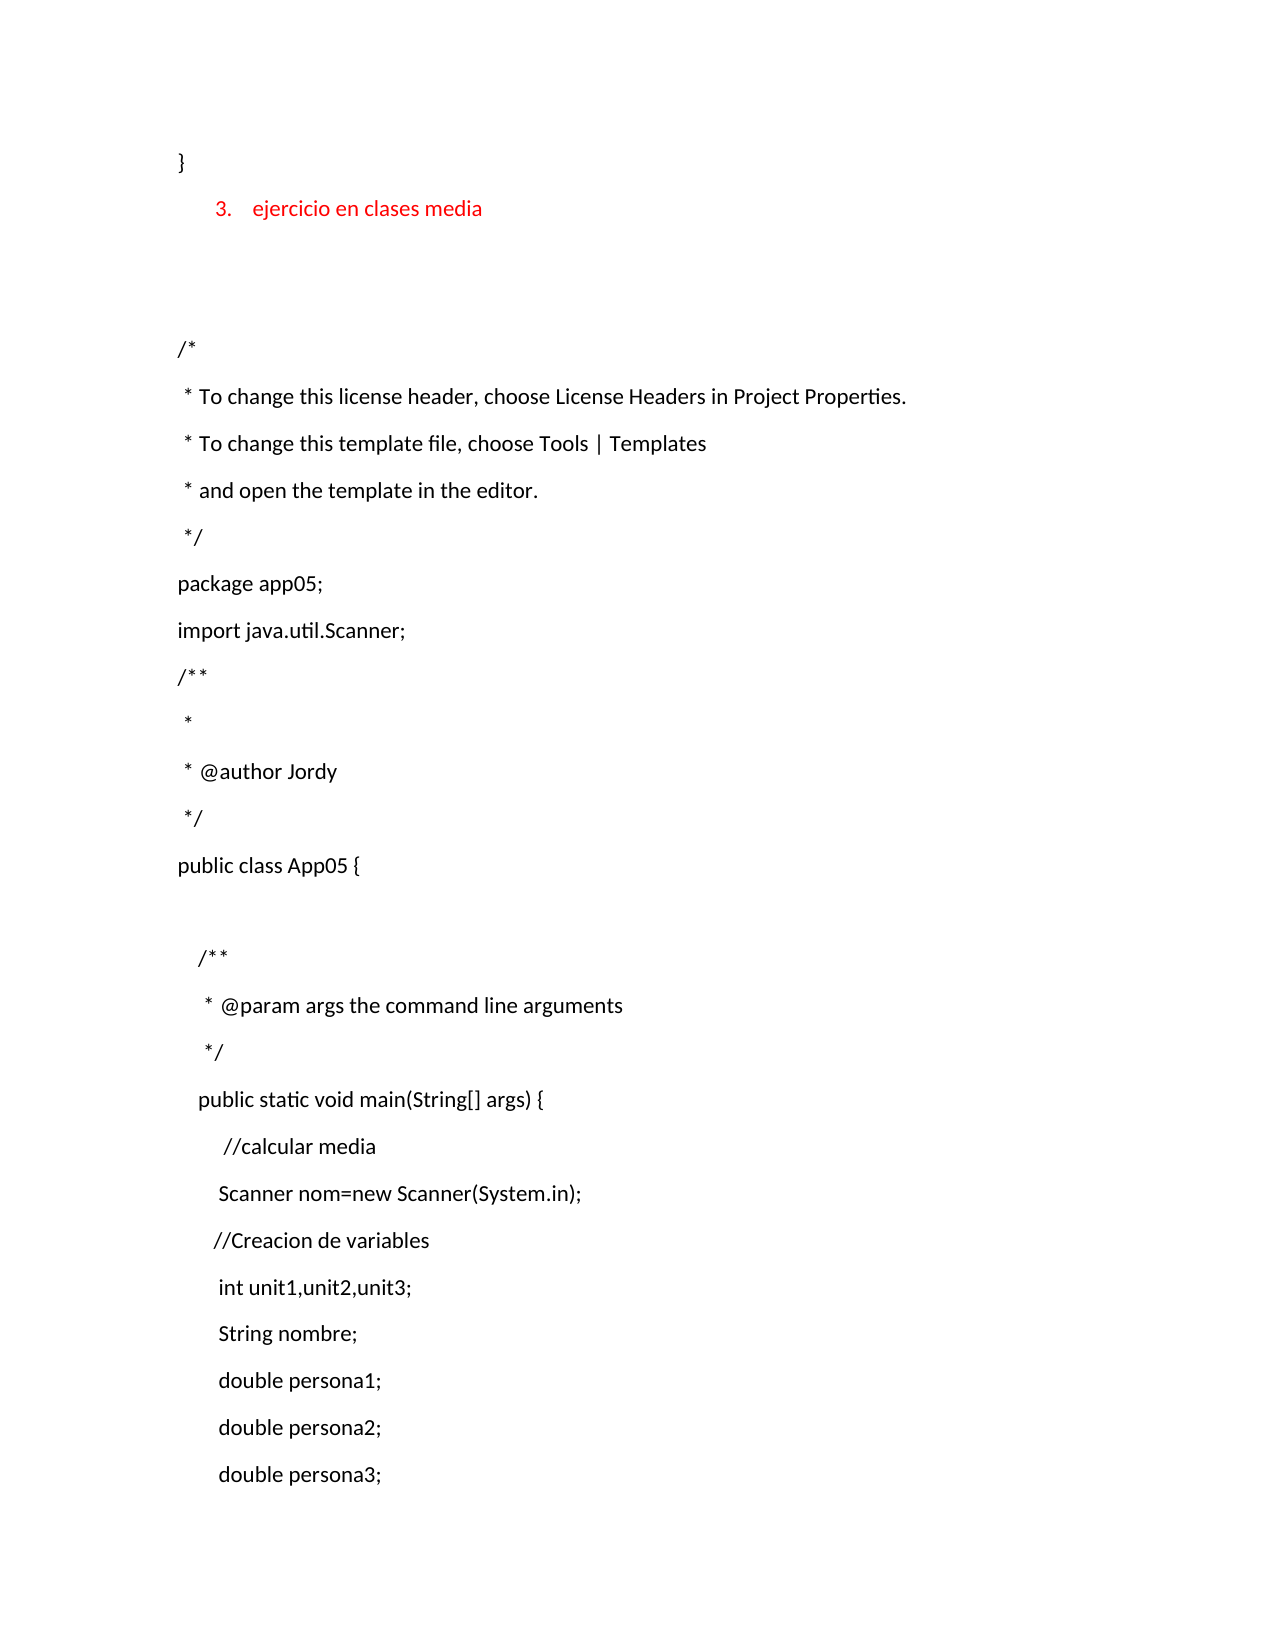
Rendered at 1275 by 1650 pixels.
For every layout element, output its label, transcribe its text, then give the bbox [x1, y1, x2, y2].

text /** [177, 663, 1098, 691]
text int unit1,unit2,unit3; [177, 1273, 1098, 1301]
text */ [177, 1038, 1098, 1066]
text /* [177, 335, 1098, 363]
text double persona2; [177, 1413, 1098, 1441]
text Scanner nom=new Scanner(System.in); [177, 1179, 1098, 1207]
text * @author Jordy [177, 757, 1098, 785]
text String nombre; [177, 1319, 1098, 1347]
text */ [177, 804, 1098, 832]
text } [177, 148, 1098, 176]
text import java.util.Scanner; [177, 616, 1098, 644]
text public class App05 { [177, 851, 1098, 879]
text * @param args the command line arguments [177, 991, 1098, 1019]
text package app05; [177, 569, 1098, 597]
text * To change this template file, choose Tools | Templates [177, 429, 1098, 457]
text //Creacion de variables [177, 1226, 1098, 1254]
text /** [177, 944, 1098, 972]
text double persona3; [177, 1460, 1098, 1488]
text * [177, 710, 1098, 738]
text * and open the template in the editor. [177, 476, 1098, 504]
text //calcular media [177, 1132, 1098, 1160]
text * To change this license header, choose License Headers in Project Properties. [177, 382, 1098, 410]
text public static void main(String[] args) { [177, 1085, 1098, 1113]
text */ [177, 523, 1098, 551]
list ejercicio en clases media [215, 194, 1098, 222]
text double persona1; [177, 1366, 1098, 1394]
